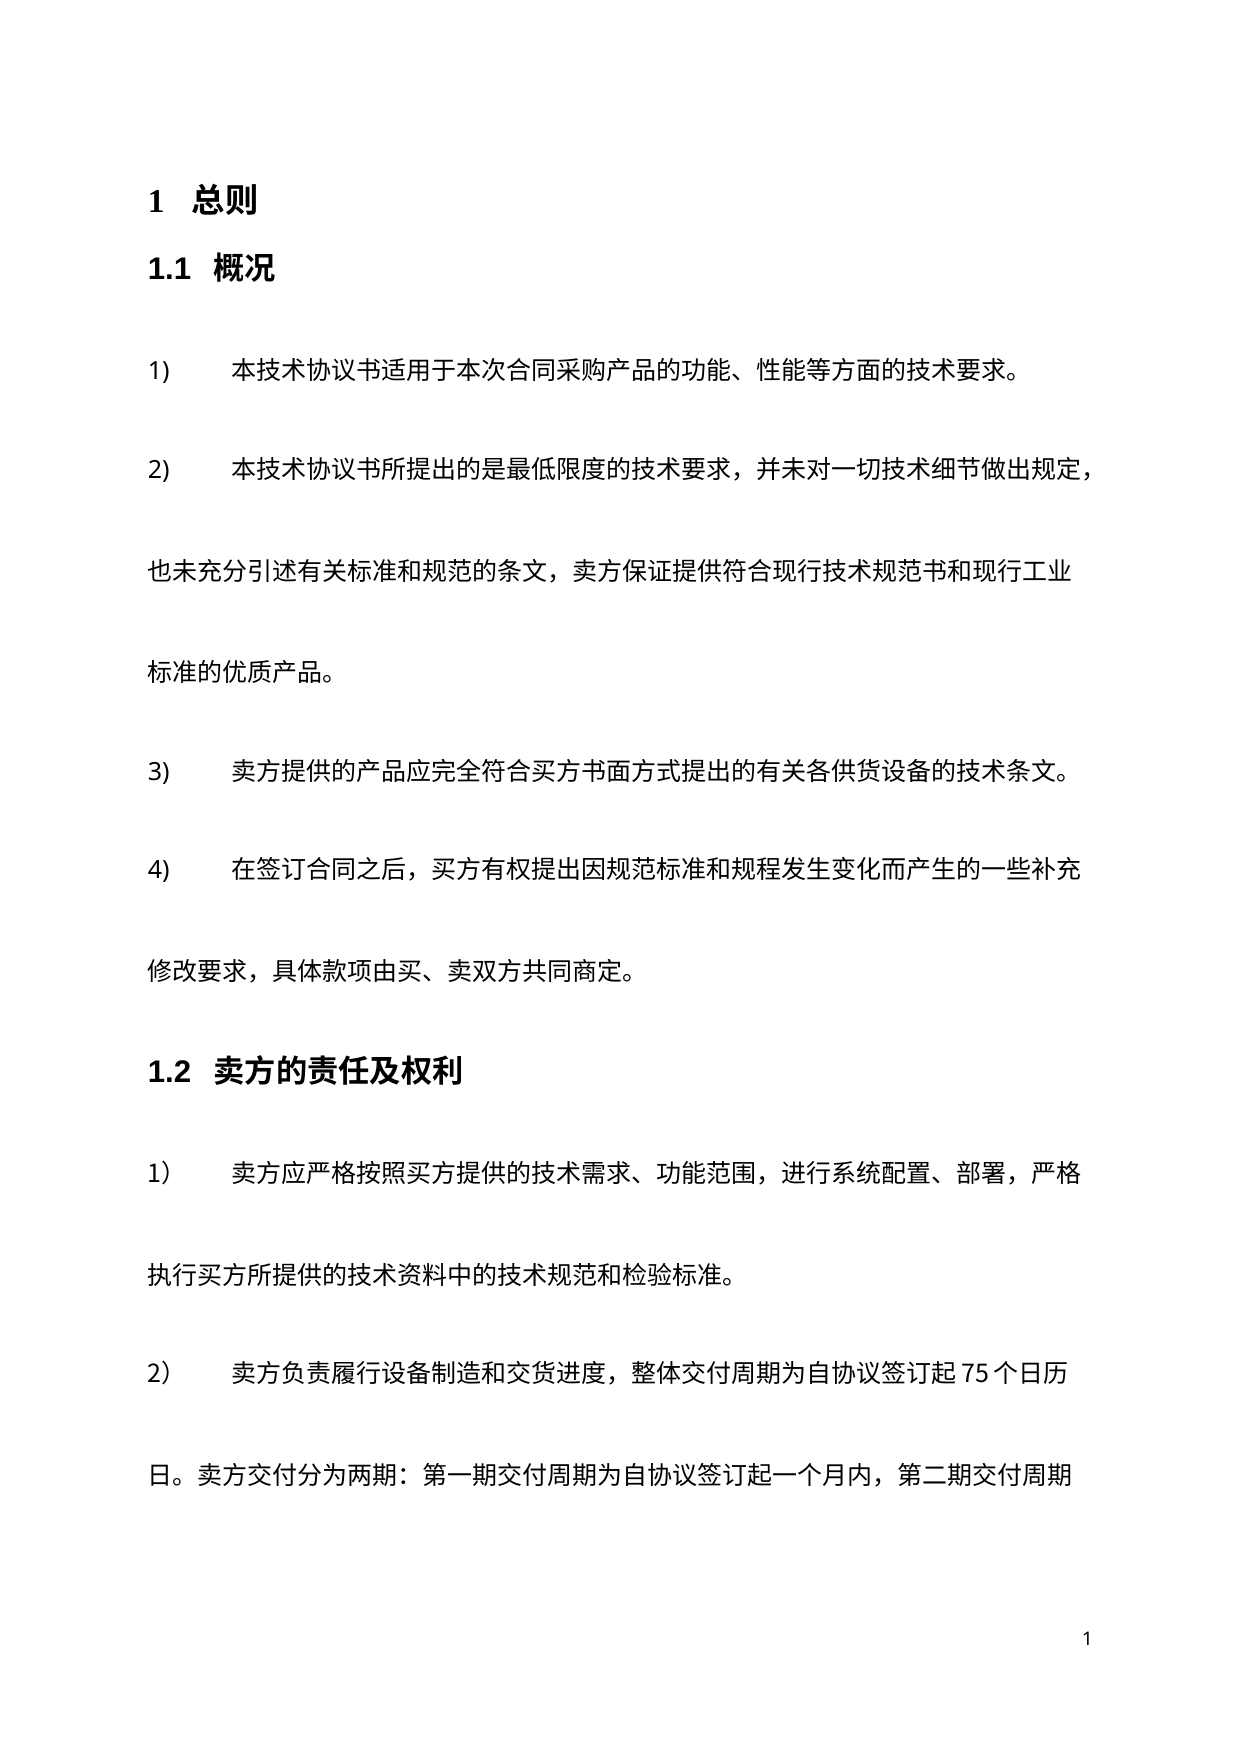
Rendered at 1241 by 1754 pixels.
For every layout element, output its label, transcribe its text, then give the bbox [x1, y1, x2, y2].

subtitle 总则 [148, 164, 1093, 232]
list 在签订合同之后，买方有权提出因规范标准和规程发生变化而产生的一些补充修改要求，具体款项由买、卖双方共同商定。 [148, 834, 1093, 1004]
list 本技术协议书适用于本次合同采购产品的功能、性能等方面的技术要求。 [148, 335, 1093, 403]
text 概况 [148, 232, 1093, 300]
text 卖方的责任及权利 [148, 1034, 1093, 1102]
list 本技术协议书所提出的是最低限度的技术要求，并未对一切技术细节做出规定，也未充分引述有关标准和规范的条文，卖方保证提供符合现行技术规范书和现行工业标准的优质产品。 [148, 433, 1093, 705]
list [148, 1338, 1093, 1508]
list 卖方提供的产品应完全符合买方书面方式提出的有关各供货设备的技术条文。 [148, 736, 1093, 803]
list 卖方应严格按照买方提供的技术需求、功能范围，进行系统配置、部署，严格执行买方所提供的技术资料中的技术规范和检验标准。 [148, 1138, 1093, 1307]
